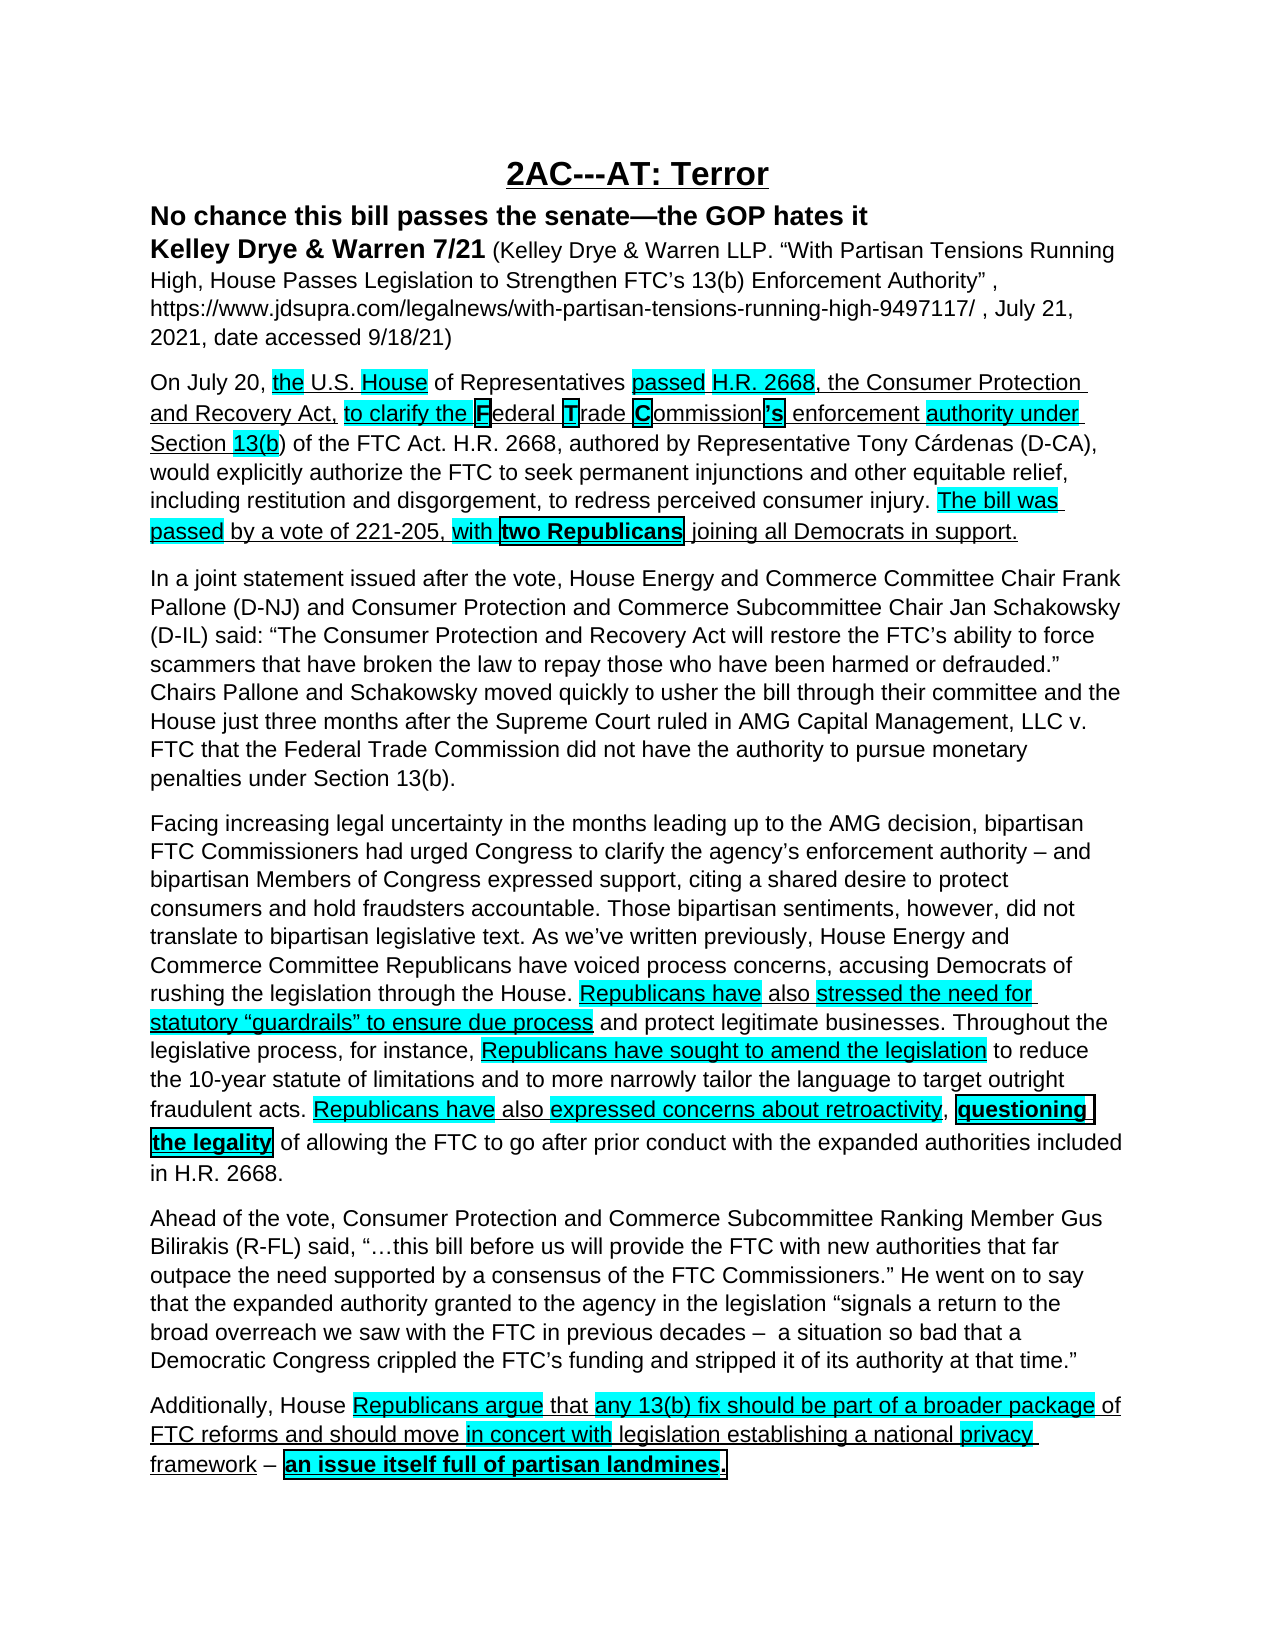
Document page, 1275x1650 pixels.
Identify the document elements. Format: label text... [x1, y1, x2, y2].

text Facing increasing legal uncertainty in the months leading up to the AMG decision, bipartisan FTC Commissioners had urged Congress to clarify the agency’s enforcement authority – and bipartisan Members of Congress expressed support, citing a shared desire to protect consumers and hold fraudsters accountable. Those bipartisan sentiments, however, did not translate to bipartisan legislative text. As we’ve written previously, House Energy and Commerce Committee Republicans have voiced process concerns, accusing Democrats of rushing the legislation through the House. Republicans have also stressed the need for statutory “guardrails” to ensure due process and protect legitimate businesses. Throughout the legislative process, for instance, Republicans have sought to amend the legislation to reduce the 10-year statute of limitations and to more narrowly tailor the language to target outright fraudulent acts. Republicans have also expressed concerns about retroactivity, questioning the legality of allowing the FTC to go after prior conduct with the expanded authorities included in H.R. 2668. [150, 809, 1125, 1186]
text On July 20, the U.S. House of Representatives passed H.R. 2668, the Consumer Protection and Recovery Act, to clarify the Federal Trade Commission’s enforcement authority under Section 13(b) of the FTC Act. H.R. 2668, authored by Representative Tony Cárdenas (D-CA), would explicitly authorize the FTC to seek permanent injunctions and other equitable relief, including restitution and disgorgement, to redress perceived consumer injury. The bill was passed by a vote of 221-205, with two Republicans joining all Democrats in support. [150, 369, 1125, 546]
text In a joint statement issued after the vote, House Energy and Commerce Committee Chair Frank Pallone (D-NJ) and Consumer Protection and Commerce Subcommittee Chair Jan Schakowsky (D-IL) said: “The Consumer Protection and Recovery Act will restore the FTC’s ability to force scammers that have broken the law to repay those who have been harmed or defrauded.” Chairs Pallone and Schakowsky moved quickly to usher the bill through their committee and the House just three months after the Supreme Court ruled in AMG Capital Management, LLC v. FTC that the Federal Trade Commission did not have the authority to pursue monetary penalties under Section 13(b). [150, 565, 1125, 791]
text Ahead of the vote, Consumer Protection and Commerce Subcommittee Ranking Member Gus Bilirakis (R-FL) said, “…this bill before us will provide the FTC with new authorities that far outpace the need supported by a consensus of the FTC Commissioners.” He went on to say that the expanded authority granted to the agency in the legislation “signals a return to the broad overreach we saw with the FTC in previous decades – a situation so bad that a Democratic Congress crippled the FTC’s funding and stripped it of its authority at that time.” [150, 1205, 1125, 1373]
text Additionally, House Republicans argue that any 13(b) fix should be part of a broader package of FTC reforms and should move in concert with legislation establishing a national privacy framework – an issue itself full of partisan landmines. [150, 1392, 1125, 1480]
text Kelley Drye & Warren 7/21 (Kelley Drye & Warren LLP. “With Partisan Tensions Running High, House Passes Legislation to Strengthen FTC’s 13(b) Enforcement Authority” , https://www.jdsupra.com/legalnews/with-partisan-tensions-running-high-9497117/ , July 21, 2021, date accessed 9/18/21) [150, 233, 1125, 350]
subtitle No chance this bill passes the senate—the GOP hates it [150, 200, 1125, 231]
subtitle 2AC---AT: Terror [150, 154, 1125, 193]
